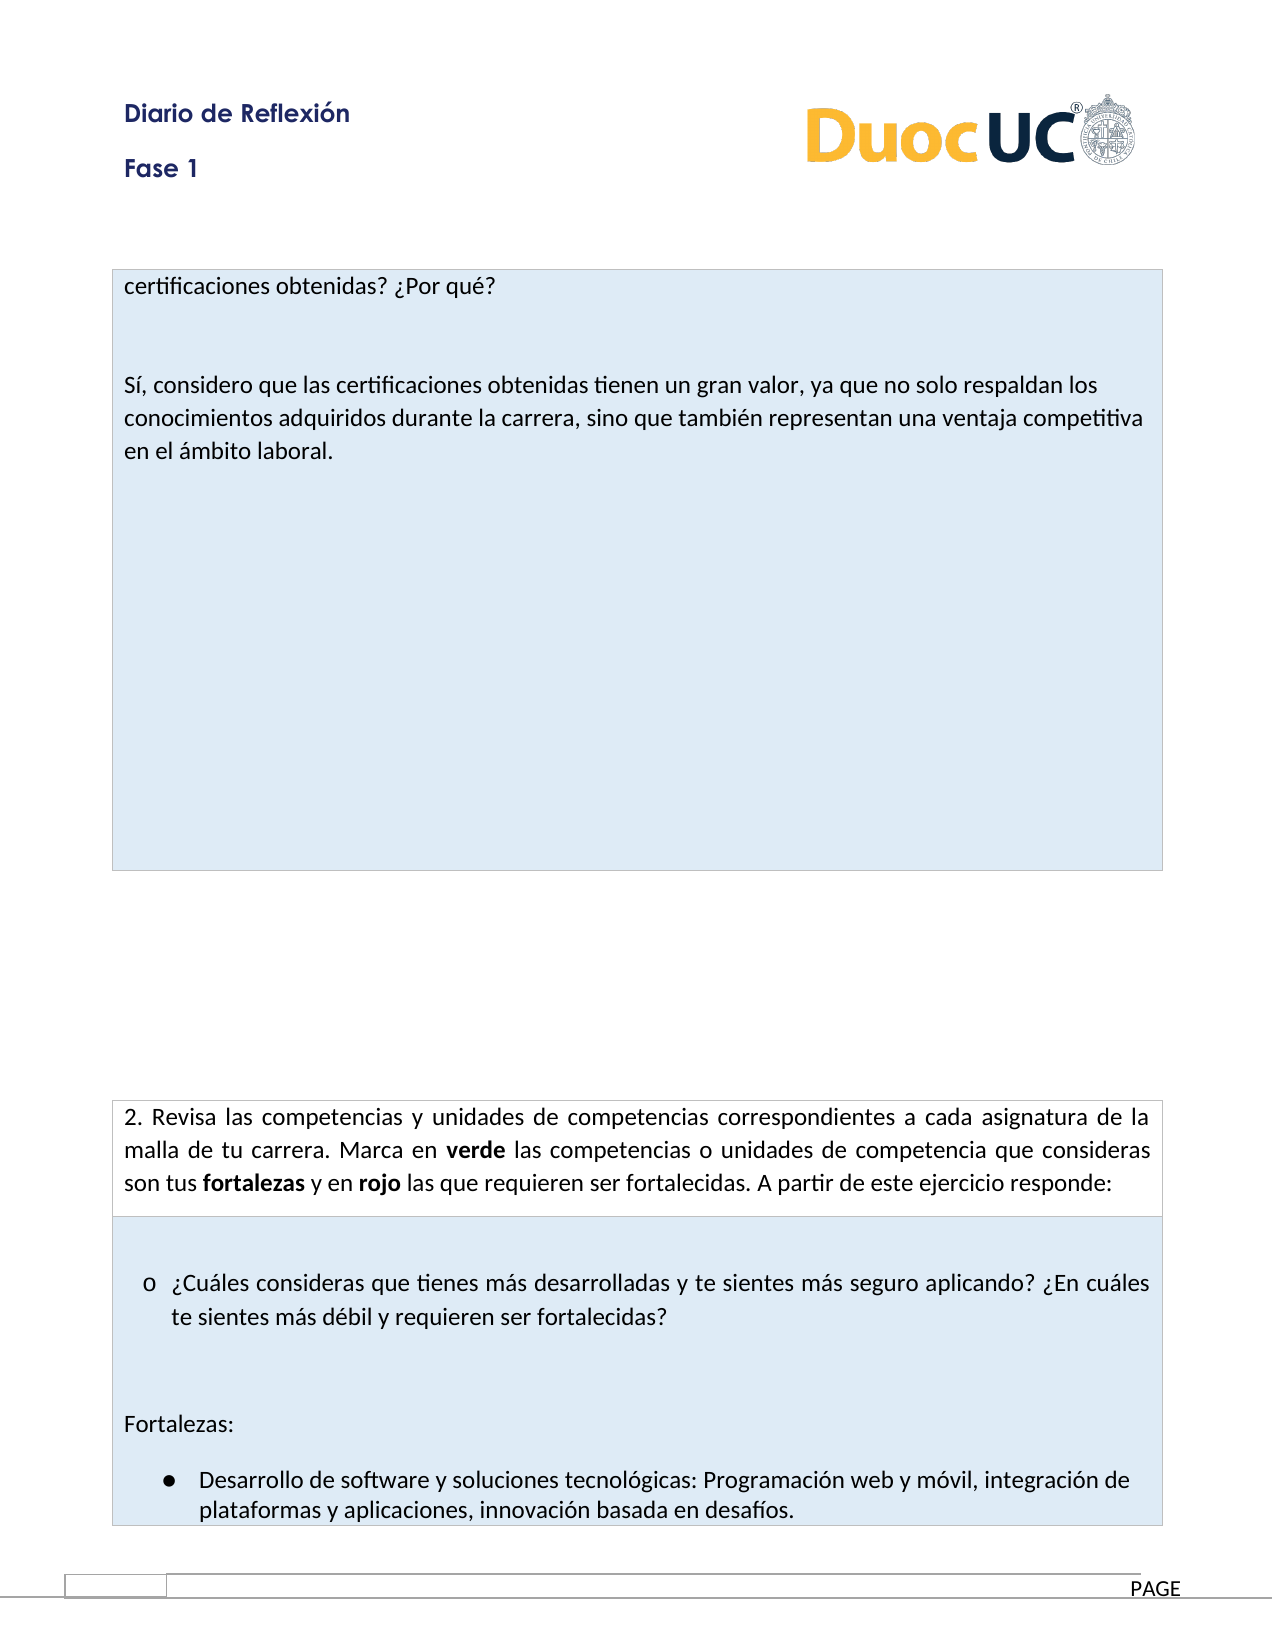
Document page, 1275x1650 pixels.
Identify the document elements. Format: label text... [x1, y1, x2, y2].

picture [807, 94, 1135, 165]
table_header 2. Revisa las competencias y unidades de competencias correspondientes a cada asignatura de la malla de tu carrera. Marca en verde las competencias o unidades de competencia que consideras son tus fortalezas y en rojo las que requieren ser fortalecidas. A partir de este ejercicio responde: [113, 1101, 1162, 1216]
